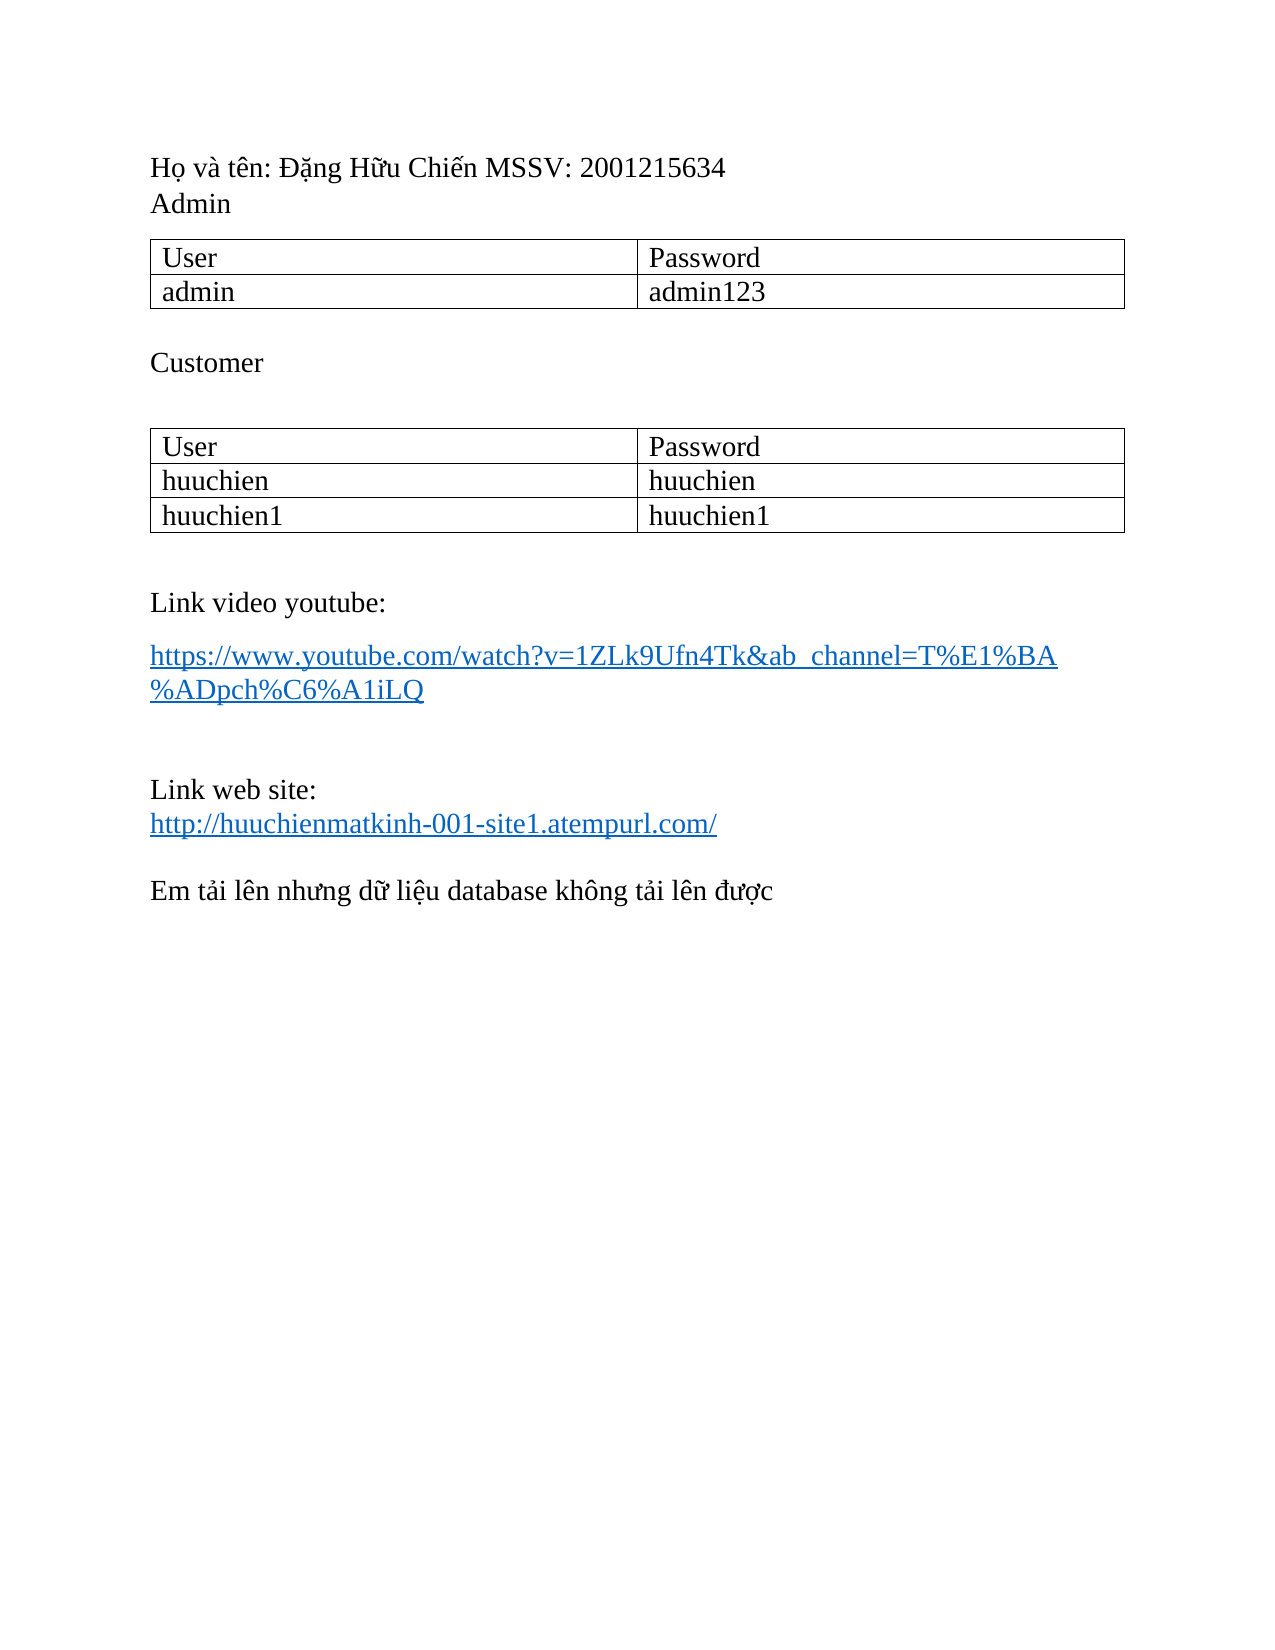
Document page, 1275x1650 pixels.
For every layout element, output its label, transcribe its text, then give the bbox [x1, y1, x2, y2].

text Link video youtube: [150, 586, 1125, 619]
text http://huuchienmatkinh-001-site1.atempurl.com/ [150, 806, 1125, 839]
text Em tải lên nhưng dữ liệu database không tải lên được [150, 873, 1125, 907]
table_cell huuchien [151, 464, 637, 497]
table_header Password [638, 429, 1124, 462]
table_cell admin [151, 275, 637, 308]
text Customer [150, 309, 1125, 409]
table_cell huuchien1 [151, 498, 637, 532]
text https://www.youtube.com/watch?v=1ZLk9Ufn4Tk&ab_channel=T%E1%BA%ADpch%C6%A1iLQ Link web site: [150, 638, 1125, 806]
table_cell huuchien1 [638, 498, 1124, 532]
table_header User [151, 429, 637, 462]
table_header Password [638, 240, 1124, 273]
table_header User [151, 240, 637, 273]
table_cell huuchien [638, 464, 1124, 497]
text Họ và tên: Đặng Hữu Chiến MSSV: 2001215634 Admin [150, 150, 1125, 220]
table_cell admin123 [638, 275, 1124, 308]
